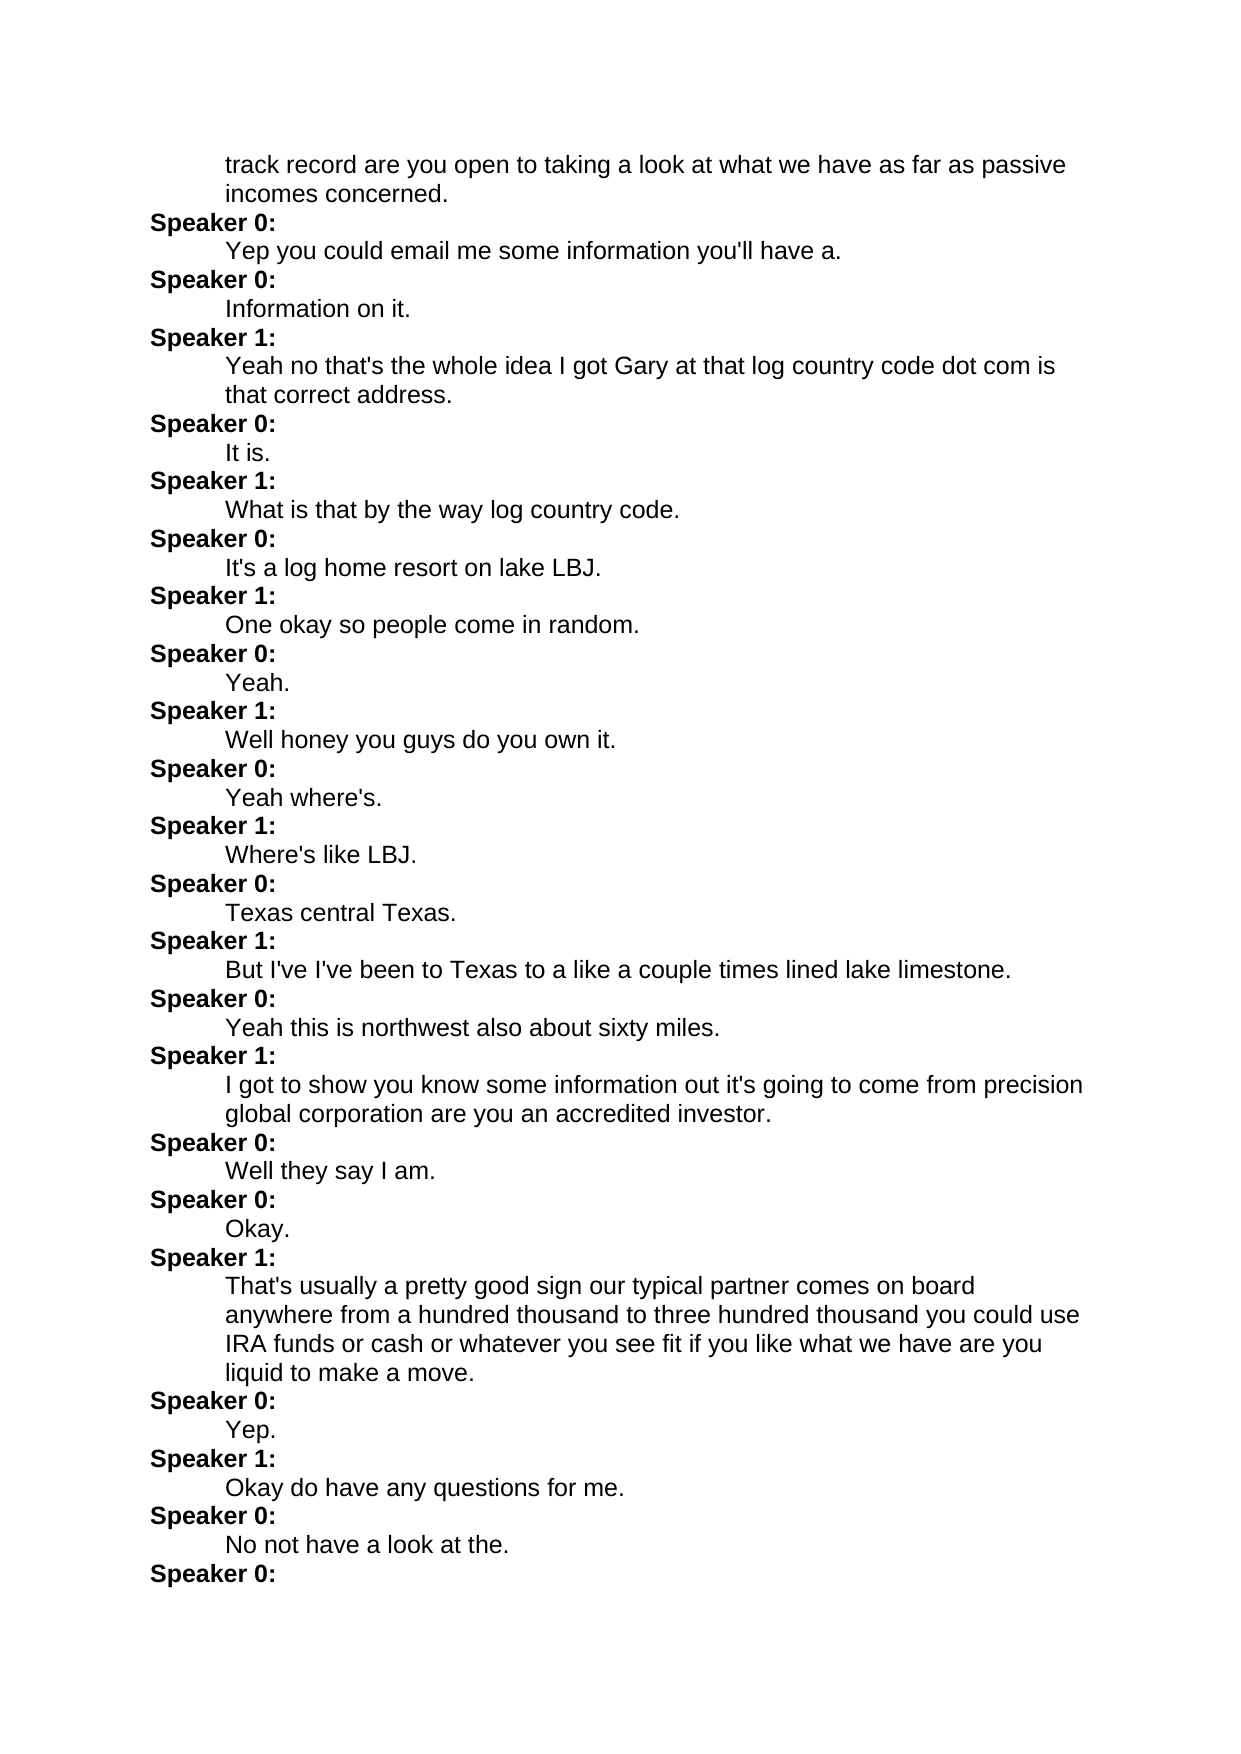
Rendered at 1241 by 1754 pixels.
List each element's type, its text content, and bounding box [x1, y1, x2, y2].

text Speaker 0: [150, 1559, 1090, 1587]
text Speaker 1: [150, 322, 1090, 351]
text Speaker 0: [150, 524, 1090, 552]
text Speaker 1: [150, 466, 1090, 495]
text But I've I've been to Texas to a like a couple times lined lake limestone. [225, 955, 1090, 984]
text Speaker 0: [150, 639, 1090, 667]
text Speaker 0: [150, 207, 1090, 236]
text It's a log home resort on lake LBJ. [225, 552, 1090, 581]
text What is that by the way log country code. [225, 495, 1090, 524]
text Speaker 1: [150, 581, 1090, 610]
text I got to show you know some information out it's going to come from precision global corporation are you an accredited investor. [225, 1070, 1090, 1127]
text Speaker 1: [150, 926, 1090, 955]
text Speaker 0: [150, 409, 1090, 437]
text No not have a look at the. [225, 1530, 1090, 1559]
text Yeah no that's the whole idea I got Gary at that log country code dot com is that correct address. [225, 351, 1090, 409]
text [225, 150, 1090, 207]
text Texas central Texas. [225, 897, 1090, 926]
text Okay. [225, 1214, 1090, 1242]
text Information on it. [225, 294, 1090, 322]
text Speaker 0: [150, 869, 1090, 897]
text Speaker 1: [150, 1444, 1090, 1472]
text Yeah where's. [225, 782, 1090, 811]
text Speaker 0: [150, 1127, 1090, 1156]
text Speaker 1: [150, 1242, 1090, 1271]
text Speaker 0: [150, 1386, 1090, 1415]
text Yep you could email me some information you'll have a. [225, 236, 1090, 265]
text Yeah. [225, 667, 1090, 696]
text Well honey you guys do you own it. [225, 725, 1090, 754]
text Well they say I am. [225, 1156, 1090, 1185]
text Speaker 1: [150, 696, 1090, 725]
text It is. [225, 437, 1090, 466]
text Where's like LBJ. [225, 840, 1090, 869]
text Okay do have any questions for me. [225, 1472, 1090, 1501]
text Speaker 0: [150, 265, 1090, 294]
text Speaker 0: [150, 1185, 1090, 1214]
text That's usually a pretty good sign our typical partner comes on board anywhere from a hundred thousand to three hundred thousand you could use IRA funds or cash or whatever you see fit if you like what we have are you liquid to make a move. [225, 1271, 1090, 1386]
text One okay so people come in random. [225, 610, 1090, 639]
text Yep. [225, 1415, 1090, 1444]
text Speaker 1: [150, 1041, 1090, 1070]
text Speaker 0: [150, 984, 1090, 1012]
text Speaker 1: [150, 811, 1090, 840]
text Speaker 0: [150, 754, 1090, 782]
text Yeah this is northwest also about sixty miles. [225, 1012, 1090, 1041]
text Speaker 0: [150, 1501, 1090, 1530]
